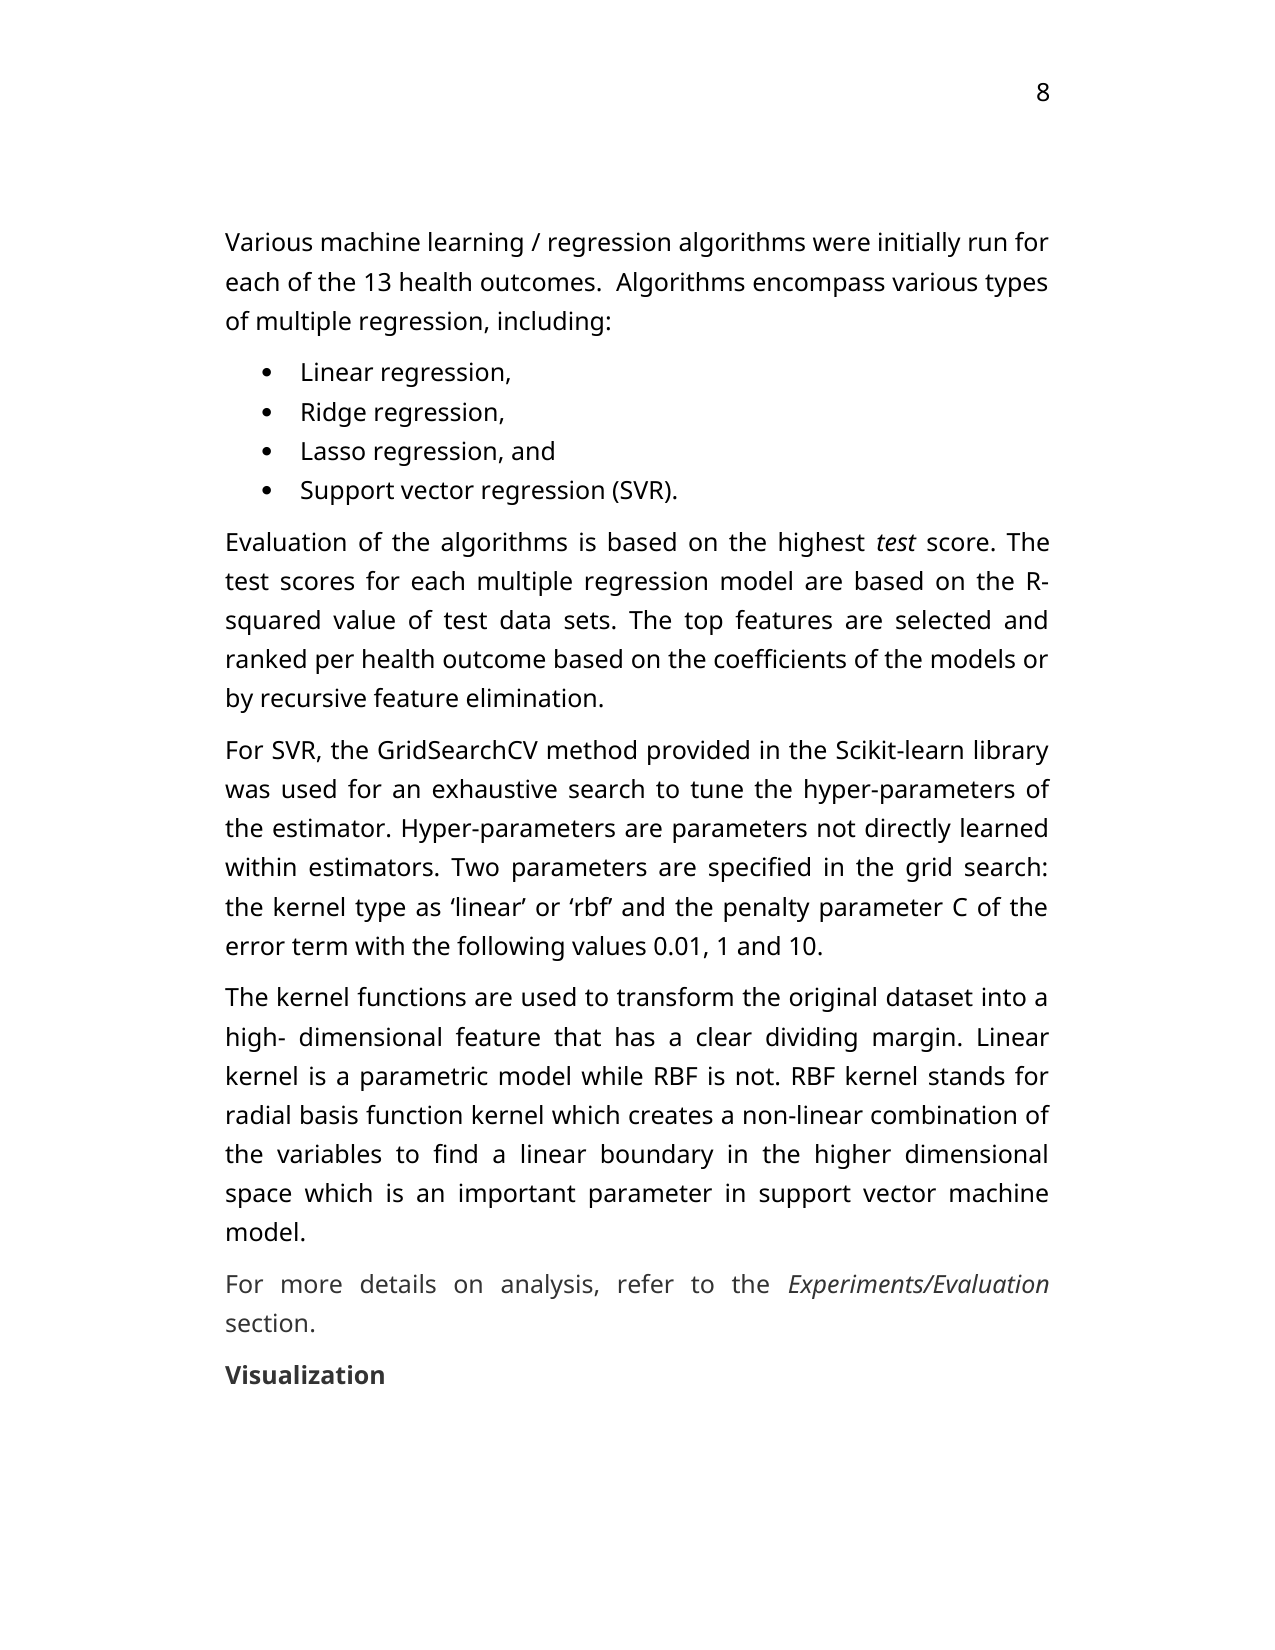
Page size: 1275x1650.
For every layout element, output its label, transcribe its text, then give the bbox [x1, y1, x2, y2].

text For SVR, the GridSearchCV method provided in the Scikit-learn library was used for an exhaustive search to tune the hyper-parameters of the estimator. Hyper-parameters are parameters not directly learned within estimators. Two parameters are specified in the grid search: the kernel type as ‘linear’ or ‘rbf’ and the penalty parameter C of the error term with the following values 0.01, 1 and 10. [225, 732, 1050, 962]
text For more details on analysis, refer to the Experiments/Evaluation section. [225, 1267, 1050, 1340]
list Support vector regression (SVR). [262, 472, 1050, 507]
text Evaluation of the algorithms is based on the highest test score. The test scores for each multiple regression model are based on the R-squared value of test data sets. The top features are selected and ranked per health outcome based on the coefficients of the models or by recursive feature elimination. [225, 524, 1050, 715]
list Ridge regression, [262, 394, 1050, 428]
text Visualization [225, 1357, 1050, 1392]
text The kernel functions are used to transform the original dataset into a high- dimensional feature that has a clear dividing margin. Linear kernel is a parametric model while RBF is not. RBF kernel stands for radial basis function kernel which creates a non-linear combination of the variables to find a linear boundary in the higher dimensional space which is an important parameter in support vector machine model. [225, 980, 1050, 1249]
list Lasso regression, and [262, 433, 1050, 467]
text Various machine learning / regression algorithms were initially run for each of the 13 health outcomes. Algorithms encompass various types of multiple regression, including: [225, 225, 1050, 337]
list Linear regression, [262, 355, 1050, 389]
